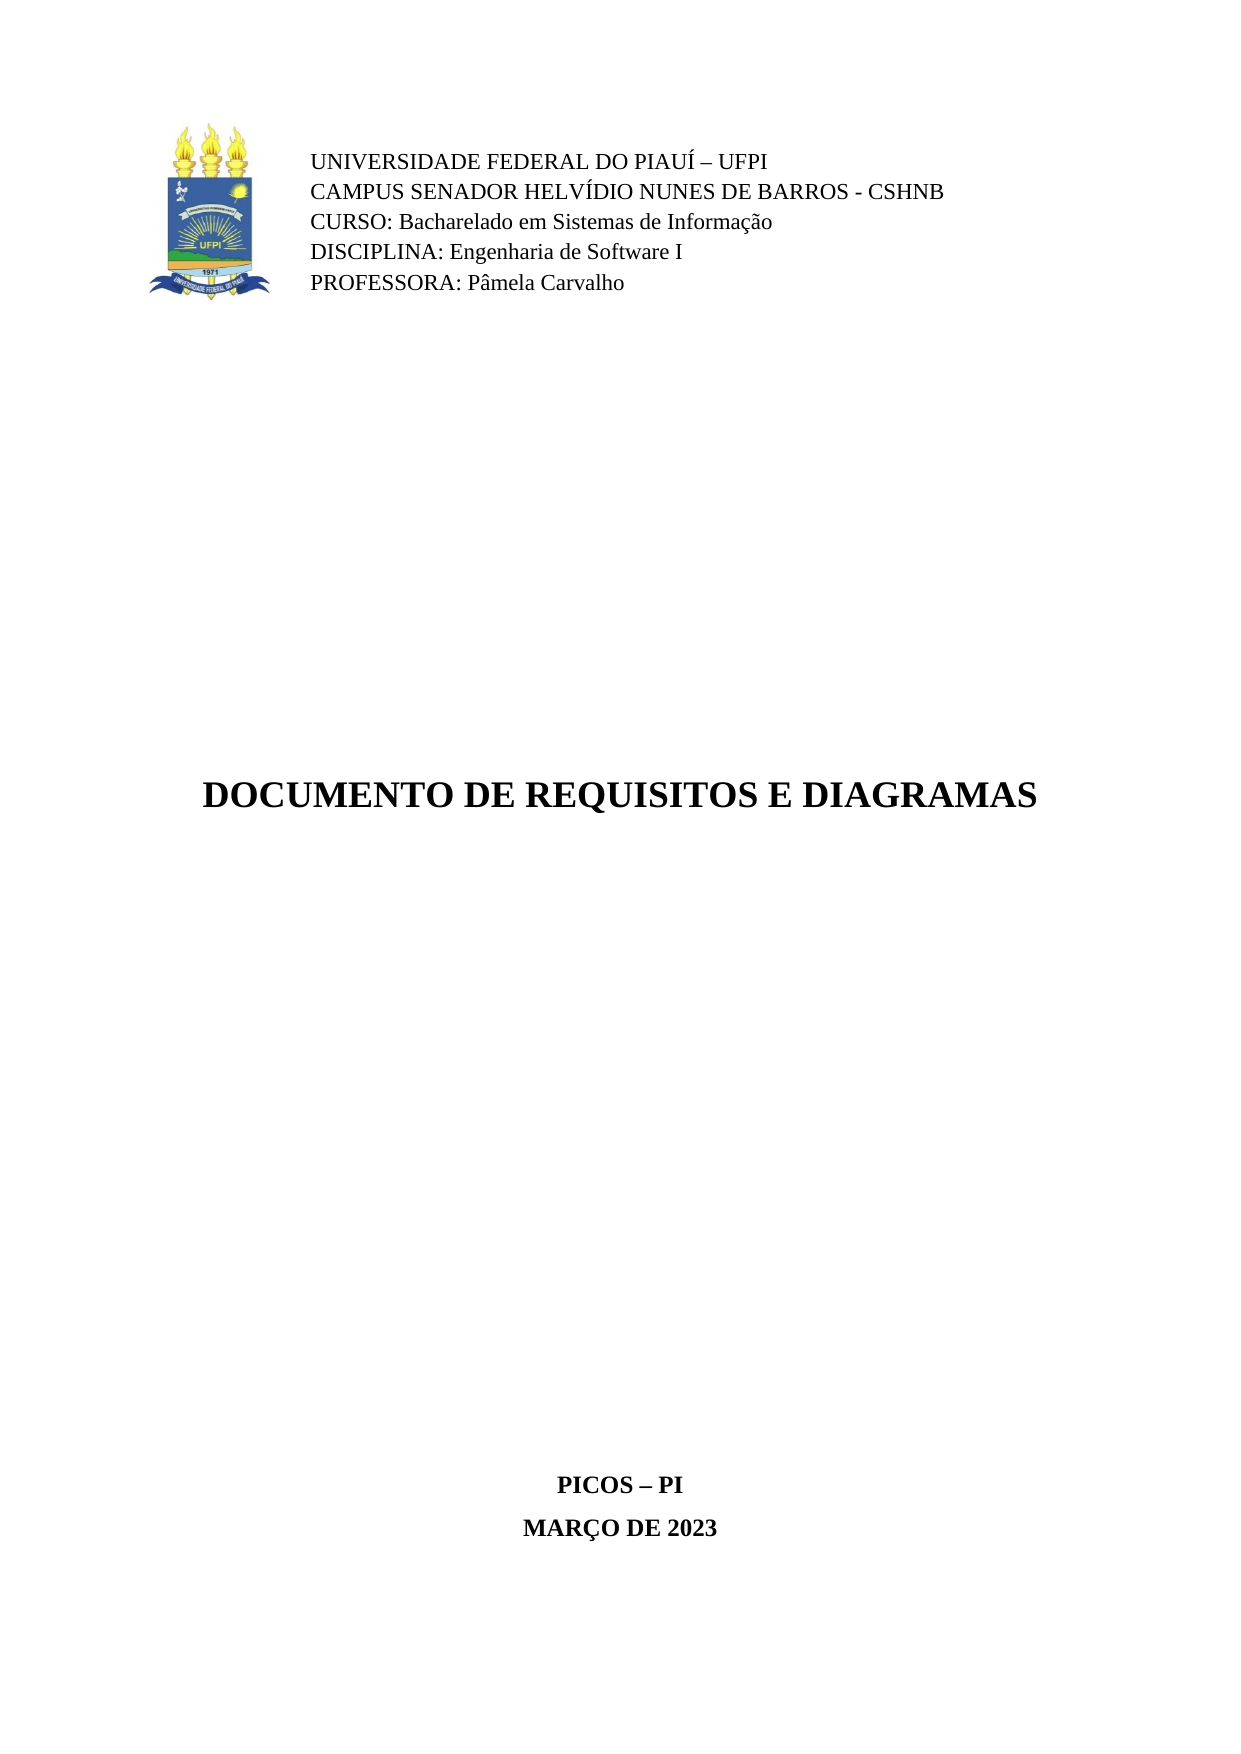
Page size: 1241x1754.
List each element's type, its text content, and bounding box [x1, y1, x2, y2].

text DOCUMENTO DE REQUISITOS E DIAGRAMAS [148, 773, 1092, 816]
picture [147, 122, 272, 301]
text PROFESSORA: Pâmela Carvalho [310, 268, 1092, 295]
text MARÇO DE 2023 [148, 1513, 1092, 1542]
text CAMPUS SENADOR HELVÍDIO NUNES DE BARROS - CSHNB [310, 178, 1092, 204]
text PICOS – PI [148, 1470, 1092, 1499]
text CURSO: Bacharelado em Sistemas de Informação [310, 208, 1092, 234]
text UNIVERSIDADE FEDERAL DO PIAUÍ – UFPI [310, 148, 1092, 174]
text DISCIPLINA: Engenharia de Software I [310, 238, 1092, 265]
